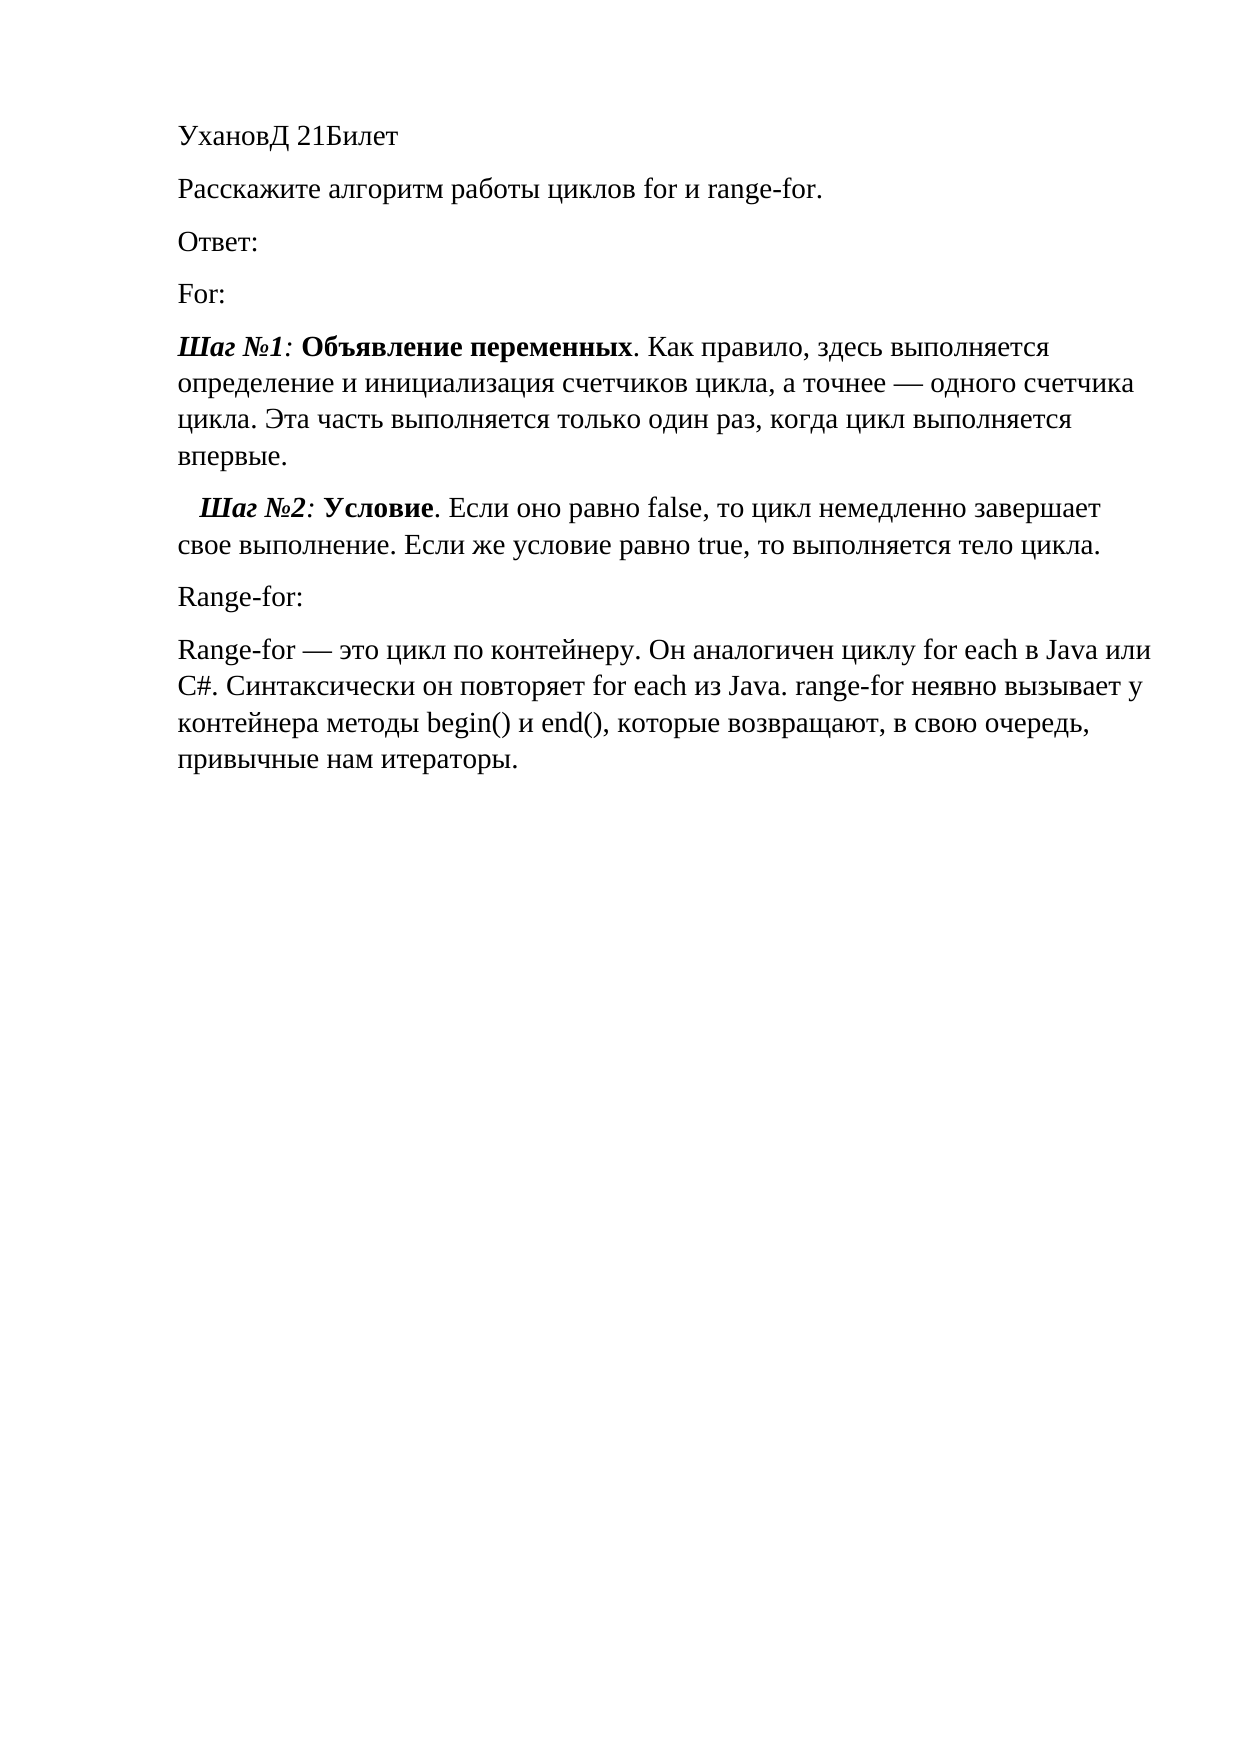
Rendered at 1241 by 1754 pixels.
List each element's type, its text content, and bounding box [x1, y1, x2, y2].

text УхановД 21Билет [177, 118, 1152, 152]
text Range-for — это цикл по контейнеру. Он аналогичен циклу for each в Java или C#. Синтаксически он повторяет for each из Java. range-for неявно вызывает у контейнера методы begin() и end(), которые возвращают, в свою очередь, привычные нам итераторы. [177, 632, 1152, 774]
text Шаг №1: Объявление переменных. Как правило, здесь выполняется определение и инициализация счетчиков цикла, а точнее — одного счетчика цикла. Эта часть выполняется только один раз, когда цикл выполняется впервые. [177, 329, 1152, 471]
text For: [177, 277, 1152, 310]
text Range-for: [177, 579, 1152, 613]
text Расскажите алгоритм работы циклов for и range-for. [177, 171, 1152, 204]
text Шаг №2: Условие. Если оно равно false, то цикл немедленно завершает свое выполнение. Если же условие равно true, то выполняется тело цикла. [177, 491, 1152, 560]
text Ответ: [177, 224, 1152, 257]
